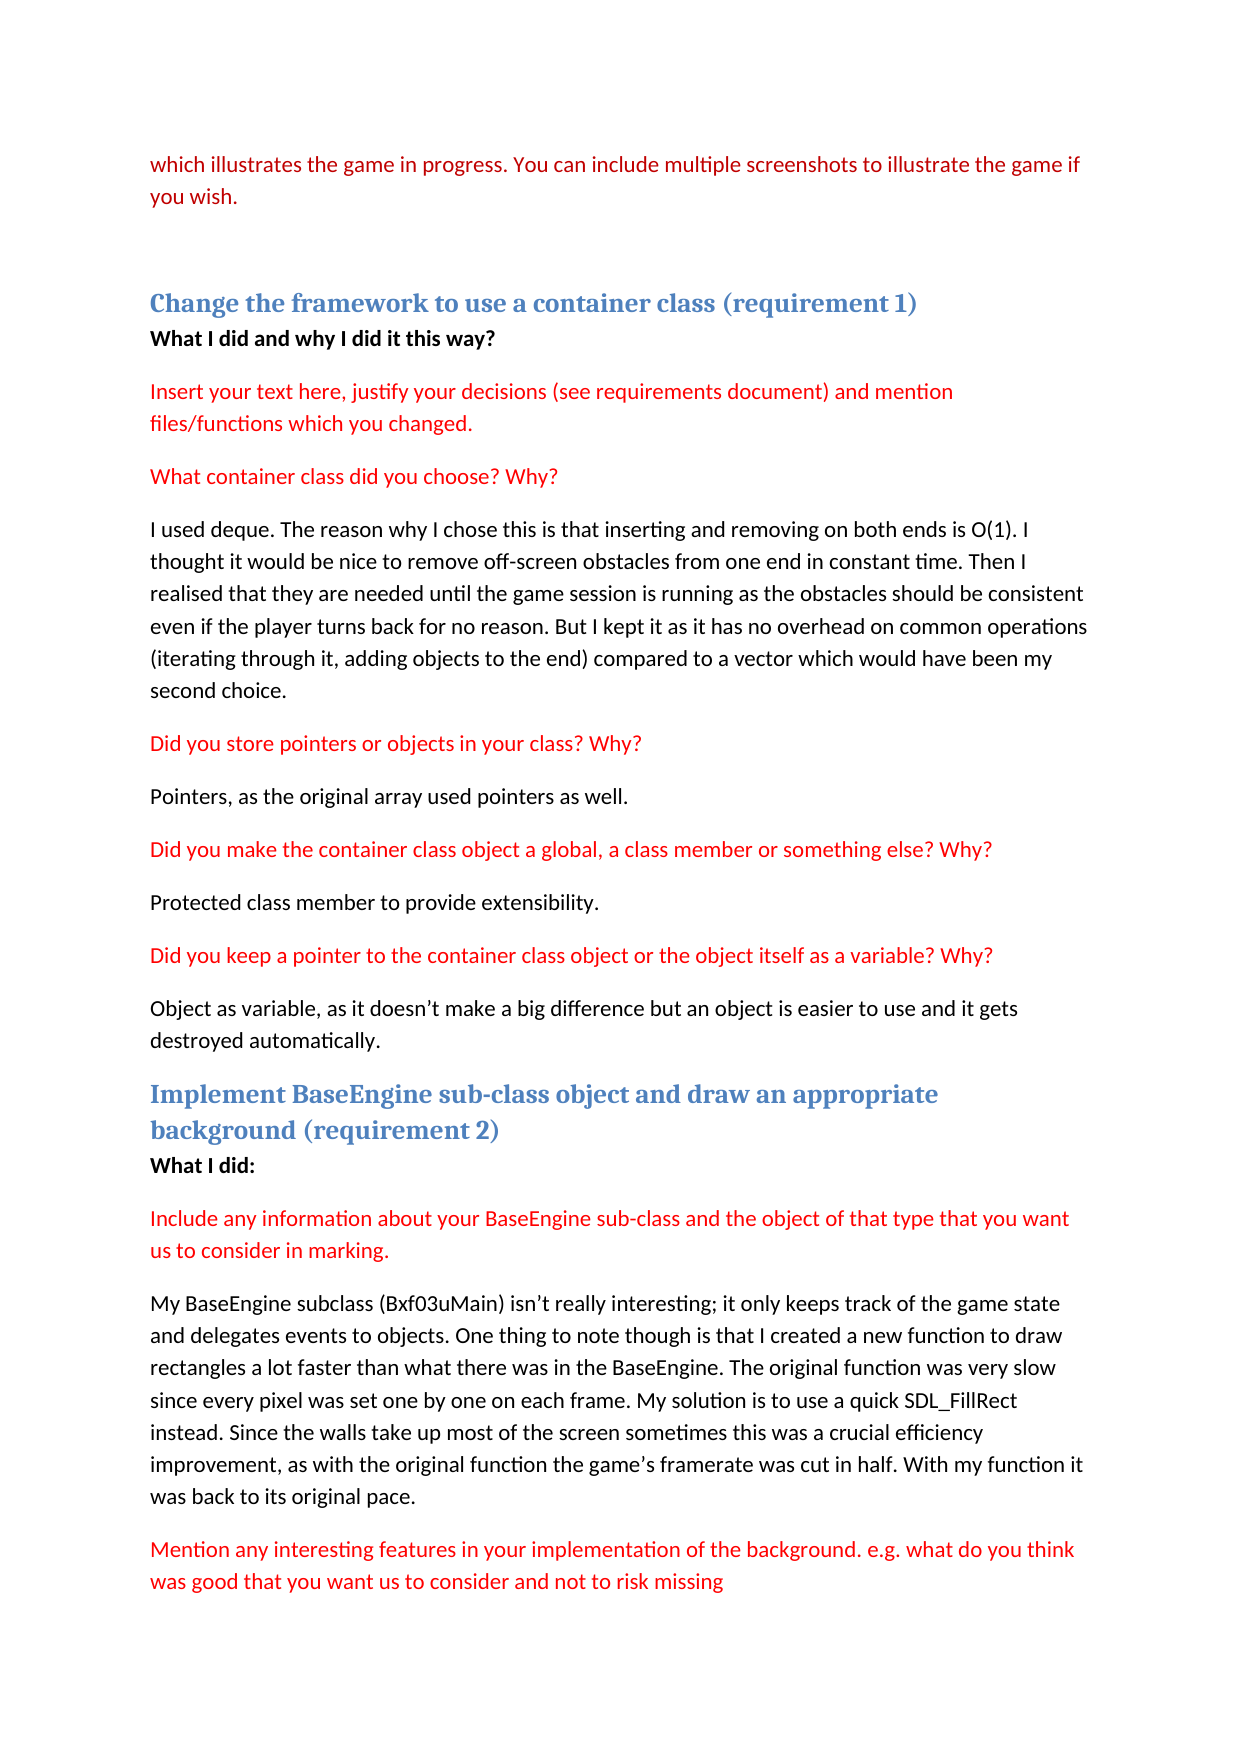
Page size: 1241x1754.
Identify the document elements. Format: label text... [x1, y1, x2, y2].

text Did you keep a pointer to the container class object or the object itself as a variable? Why? [150, 941, 1090, 969]
text Did you make the container class object a global, a class member or something else? Why? [150, 835, 1090, 863]
text Include any information about your BaseEngine sub-class and the object of that type that you want us to consider in marking. [150, 1204, 1090, 1264]
text Object as variable, as it doesn’t make a big difference but an object is easier to use and it gets destroyed automatically. [150, 994, 1090, 1054]
text Did you store pointers or objects in your class? Why? [150, 729, 1090, 757]
text What I did: [150, 1151, 1090, 1179]
subtitle Implement BaseEngine sub-class object and draw an appropriate background (requirement 2) [150, 1079, 1090, 1146]
text What I did and why I did it this way? [150, 324, 1090, 352]
text Protected class member to provide extensibility. [150, 888, 1090, 916]
text Insert your text here, justify your decisions (see requirements document) and mention files/functions which you changed. [150, 377, 1090, 437]
text What container class did you choose? Why? [150, 462, 1090, 490]
subtitle Change the framework to use a container class (requirement 1) [150, 288, 1090, 319]
text My BaseEngine subclass (Bxf03uMain) isn’t really interesting; it only keeps track of the game state and delegates events to objects. One thing to note though is that I created a new function to draw rectangles a lot faster than what there was in the BaseEngine. The original function was very slow since every pixel was set one by one on each frame. My solution is to use a quick SDL_FillRect instead. Since the walls take up most of the screen sometimes this was a crucial efficiency improvement, as with the original function the game’s framerate was cut in half. With my function it was back to its original pace. [150, 1289, 1090, 1510]
text Mention any interesting features in your implementation of the background. e.g. what do you think was good that you want us to consider and not to risk missing [150, 1535, 1090, 1596]
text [150, 150, 1090, 210]
text I used deque. The reason why I chose this is that inserting and removing on both ends is O(1). I thought it would be nice to remove off-screen obstacles from one end in constant time. Then I realised that they are needed until the game session is running as the obstacles should be consistent even if the player turns back for no reason. But I kept it as it has no overhead on common operations (iterating through it, adding objects to the end) compared to a vector which would have been my second choice. [150, 515, 1090, 704]
text Pointers, as the original array used pointers as well. [150, 782, 1090, 810]
